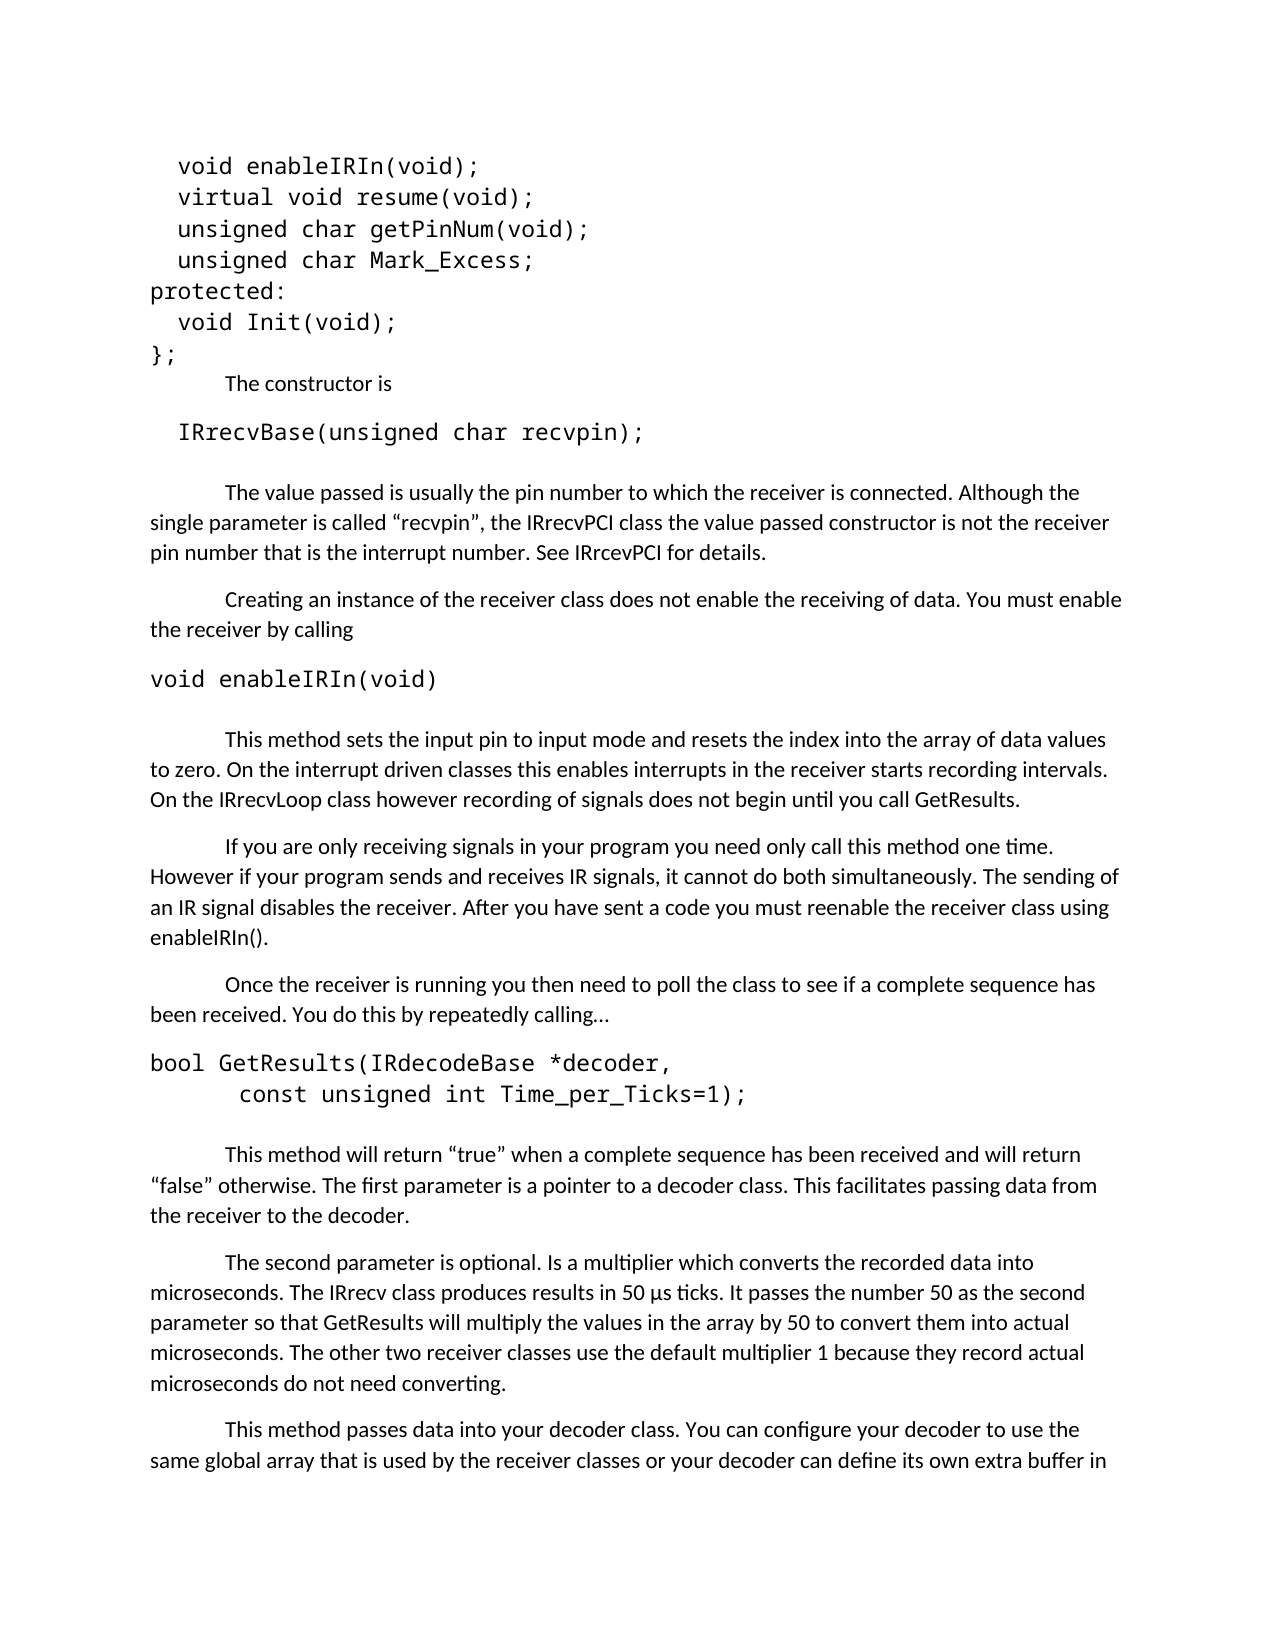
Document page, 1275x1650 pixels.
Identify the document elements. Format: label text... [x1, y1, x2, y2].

text virtual void resume(void); [150, 181, 1125, 212]
text void enableIRIn(void); [150, 150, 1125, 181]
text Once the receiver is running you then need to poll the class to see if a complete sequence has been received. You do this by repeatedly calling… [150, 970, 1125, 1028]
text bool GetResults(IRdecodeBase *decoder, [150, 1047, 1125, 1078]
text The constructor is [150, 369, 1125, 397]
text Creating an instance of the receiver class does not enable the receiving of data. You must enable the receiver by calling [150, 585, 1125, 644]
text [150, 1416, 1125, 1474]
text void enableIRIn(void) [150, 662, 1125, 694]
text protected: [150, 275, 1125, 306]
text unsigned char getPinNum(void); [150, 212, 1125, 244]
text This method sets the input pin to input mode and resets the index into the array of data values to zero. On the interrupt driven classes this enables interrupts in the receiver starts recording intervals. On the IRrecvLoop class however recording of signals does not begin until you call GetResults. [150, 725, 1125, 813]
text }; [150, 337, 1125, 369]
text The value passed is usually the pin number to which the receiver is connected. Although the single parameter is called “recvpin”, the IRrecvPCI class the value passed constructor is not the receiver pin number that is the interrupt number. See IRrcevPCI for details. [150, 478, 1125, 567]
text This method will return “true” when a complete sequence has been received and will return “false” otherwise. The first parameter is a pointer to a decoder class. This facilitates passing data from the receiver to the decoder. [150, 1141, 1125, 1229]
text const unsigned int Time_per_Ticks=1); [150, 1078, 1125, 1109]
text void Init(void); [150, 306, 1125, 337]
text If you are only receiving signals in your program you need only call this method one time. However if your program sends and receives IR signals, it cannot do both simultaneously. The sending of an IR signal disables the receiver. After you have sent a code you must reenable the receiver class using enableIRIn(). [150, 832, 1125, 951]
text IRrecvBase(unsigned char recvpin); [150, 416, 1125, 447]
text The second parameter is optional. Is a multiplier which converts the recorded data into microseconds. The IRrecv class produces results in 50 µs ticks. It passes the number 50 as the second parameter so that GetResults will multiply the values in the array by 50 to convert them into actual microseconds. The other two receiver classes use the default multiplier 1 because they record actual microseconds do not need converting. [150, 1248, 1125, 1397]
text unsigned char Mark_Excess; [150, 244, 1125, 275]
